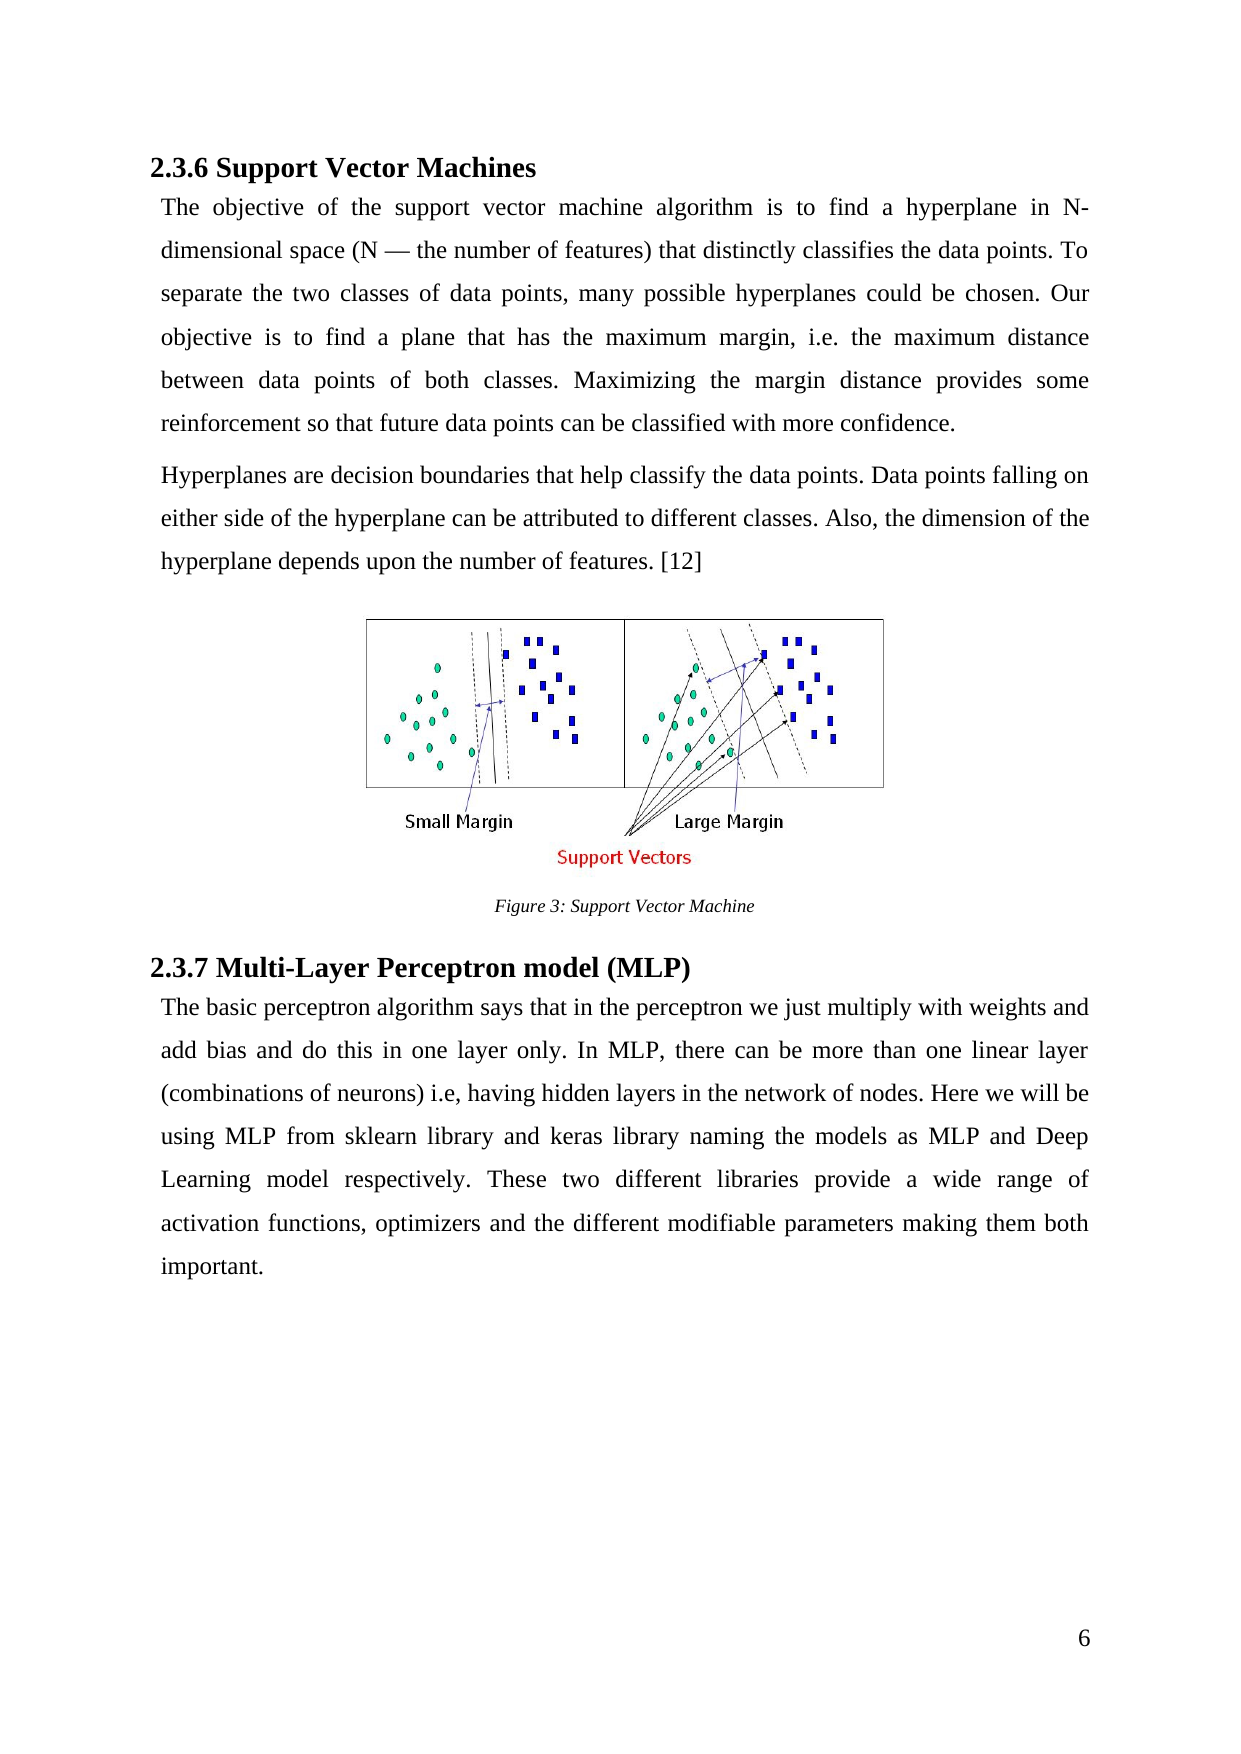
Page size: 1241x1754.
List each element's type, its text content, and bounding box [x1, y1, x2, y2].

text The objective of the support vector machine algorithm is to find a hyperplane in N-dimensional space (N — the number of features) that distinctly classifies the data points. To separate the two classes of data points, many possible hyperplanes could be chosen. Our objective is to find a plane that has the maximum margin, i.e. the maximum distance between data points of both classes. Maximizing the margin distance provides some reinforcement so that future data points can be classified with more confidence. [161, 192, 1090, 437]
text Figure 3: Support Vector Machine [161, 895, 1090, 916]
text The basic perceptron algorithm says that in the perceptron we just multiply with weights and add bias and do this in one layer only. In MLP, there can be more than one linear layer (combinations of neurons) i.e, having hidden layers in the network of nodes. Here we will be using MLP from sklearn library and keras library naming the models as MLP and Deep Learning model respectively. These two different libraries provide a wide range of activation functions, optimizers and the different modifiable parameters making them both important. [161, 992, 1090, 1279]
text Hyperplanes are decision boundaries that help classify the data points. Data points falling on either side of the hyperplane can be attributed to different classes. Also, the dimension of the hyperplane depends upon the number of features. [12] [161, 460, 1090, 575]
subtitle 2.3.7 Multi-Layer Perceptron model (MLP) [150, 950, 1090, 983]
subtitle 2.3.6 Support Vector Machines [150, 150, 1090, 183]
picture [352, 597, 899, 881]
